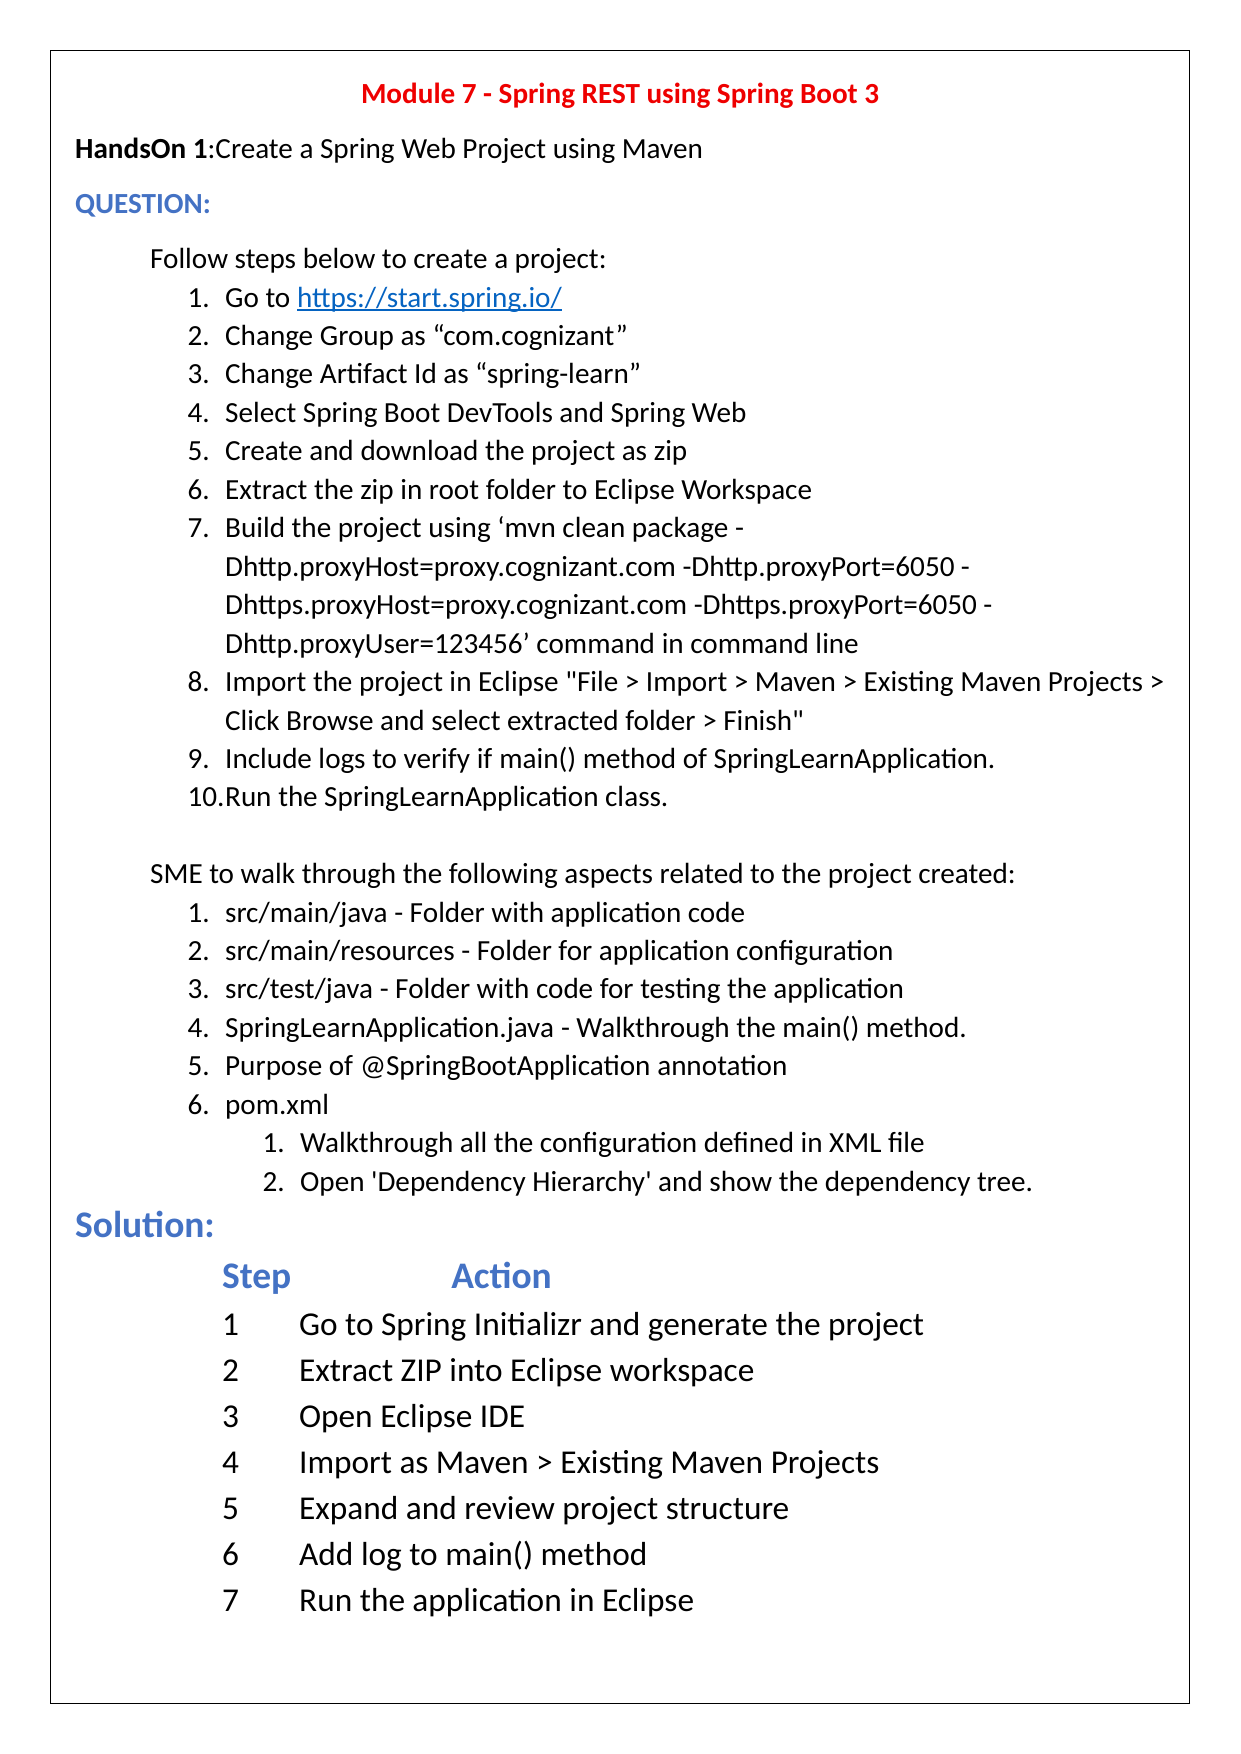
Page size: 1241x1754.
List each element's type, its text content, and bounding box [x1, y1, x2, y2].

list Extract the zip in root folder to Eclipse Workspace [187, 471, 1165, 507]
table_cell Go to Spring Initializr and generate the project [298, 1302, 931, 1348]
table_cell Expand and review project structure [298, 1486, 931, 1531]
table_cell Run the application in Eclipse [298, 1578, 931, 1623]
text Follow steps below to create a project: [150, 240, 1165, 276]
list Import the project in Eclipse "File > Import > Maven > Existing Maven Projects > Click Browse and select extracted folder > Finish" [187, 663, 1165, 737]
table_cell Extract ZIP into Eclipse workspace [298, 1348, 931, 1394]
list Change Artifact Id as “spring-learn” [187, 356, 1165, 391]
list Change Group as “com.cognizant” [187, 317, 1165, 353]
list src/test/java - Folder with code for testing the application [187, 971, 1165, 1006]
text HandsOn 1:Create a Spring Web Project using Maven [75, 130, 1165, 166]
table_cell 6 [220, 1531, 297, 1577]
text QUESTION: [75, 185, 1165, 221]
list Go to https://start.spring.io/ [187, 279, 1165, 314]
table_cell 2 [220, 1348, 297, 1394]
text Module 7 - Spring REST using Spring Boot 3 [75, 75, 1165, 111]
table_cell 1 [220, 1302, 297, 1348]
table_cell 7 [220, 1578, 297, 1623]
list Purpose of @SpringBootApplication annotation [187, 1047, 1165, 1083]
table_cell Open Eclipse IDE [298, 1394, 931, 1439]
table_header Action [298, 1251, 931, 1302]
text Solution: [75, 1201, 1165, 1247]
list pom.xml [187, 1086, 1165, 1122]
list Include logs to verify if main() method of SpringLearnApplication. [187, 740, 1165, 776]
list Select Spring Boot DevTools and Spring Web [187, 394, 1165, 430]
list Open 'Dependency Hierarchy' and show the dependency tree. [262, 1163, 1165, 1198]
list Build the project using ‘mvn clean package -Dhttp.proxyHost=proxy.cognizant.com -Dhttp.proxyPort=6050 -Dhttps.proxyHost=proxy.cognizant.com -Dhttps.proxyPort=6050 -Dhttp.proxyUser=123456’ command in command line [187, 509, 1165, 660]
text SME to walk through the following aspects related to the project created: [150, 817, 1165, 891]
table_cell 5 [220, 1486, 297, 1531]
table_cell 3 [220, 1394, 297, 1439]
table_cell 4 [220, 1440, 297, 1486]
table_cell Add log to main() method [298, 1531, 931, 1577]
list src/main/java - Folder with application code [187, 894, 1165, 929]
list SpringLearnApplication.java - Walkthrough the main() method. [187, 1009, 1165, 1045]
list Walkthrough all the configuration defined in XML file [262, 1124, 1165, 1160]
list Create and download the project as zip [187, 432, 1165, 468]
table_cell Import as Maven > Existing Maven Projects [298, 1440, 931, 1486]
table_header Step [220, 1251, 297, 1302]
list src/main/resources - Folder for application configuration [187, 932, 1165, 968]
list Run the SpringLearnApplication class. [187, 778, 1165, 814]
